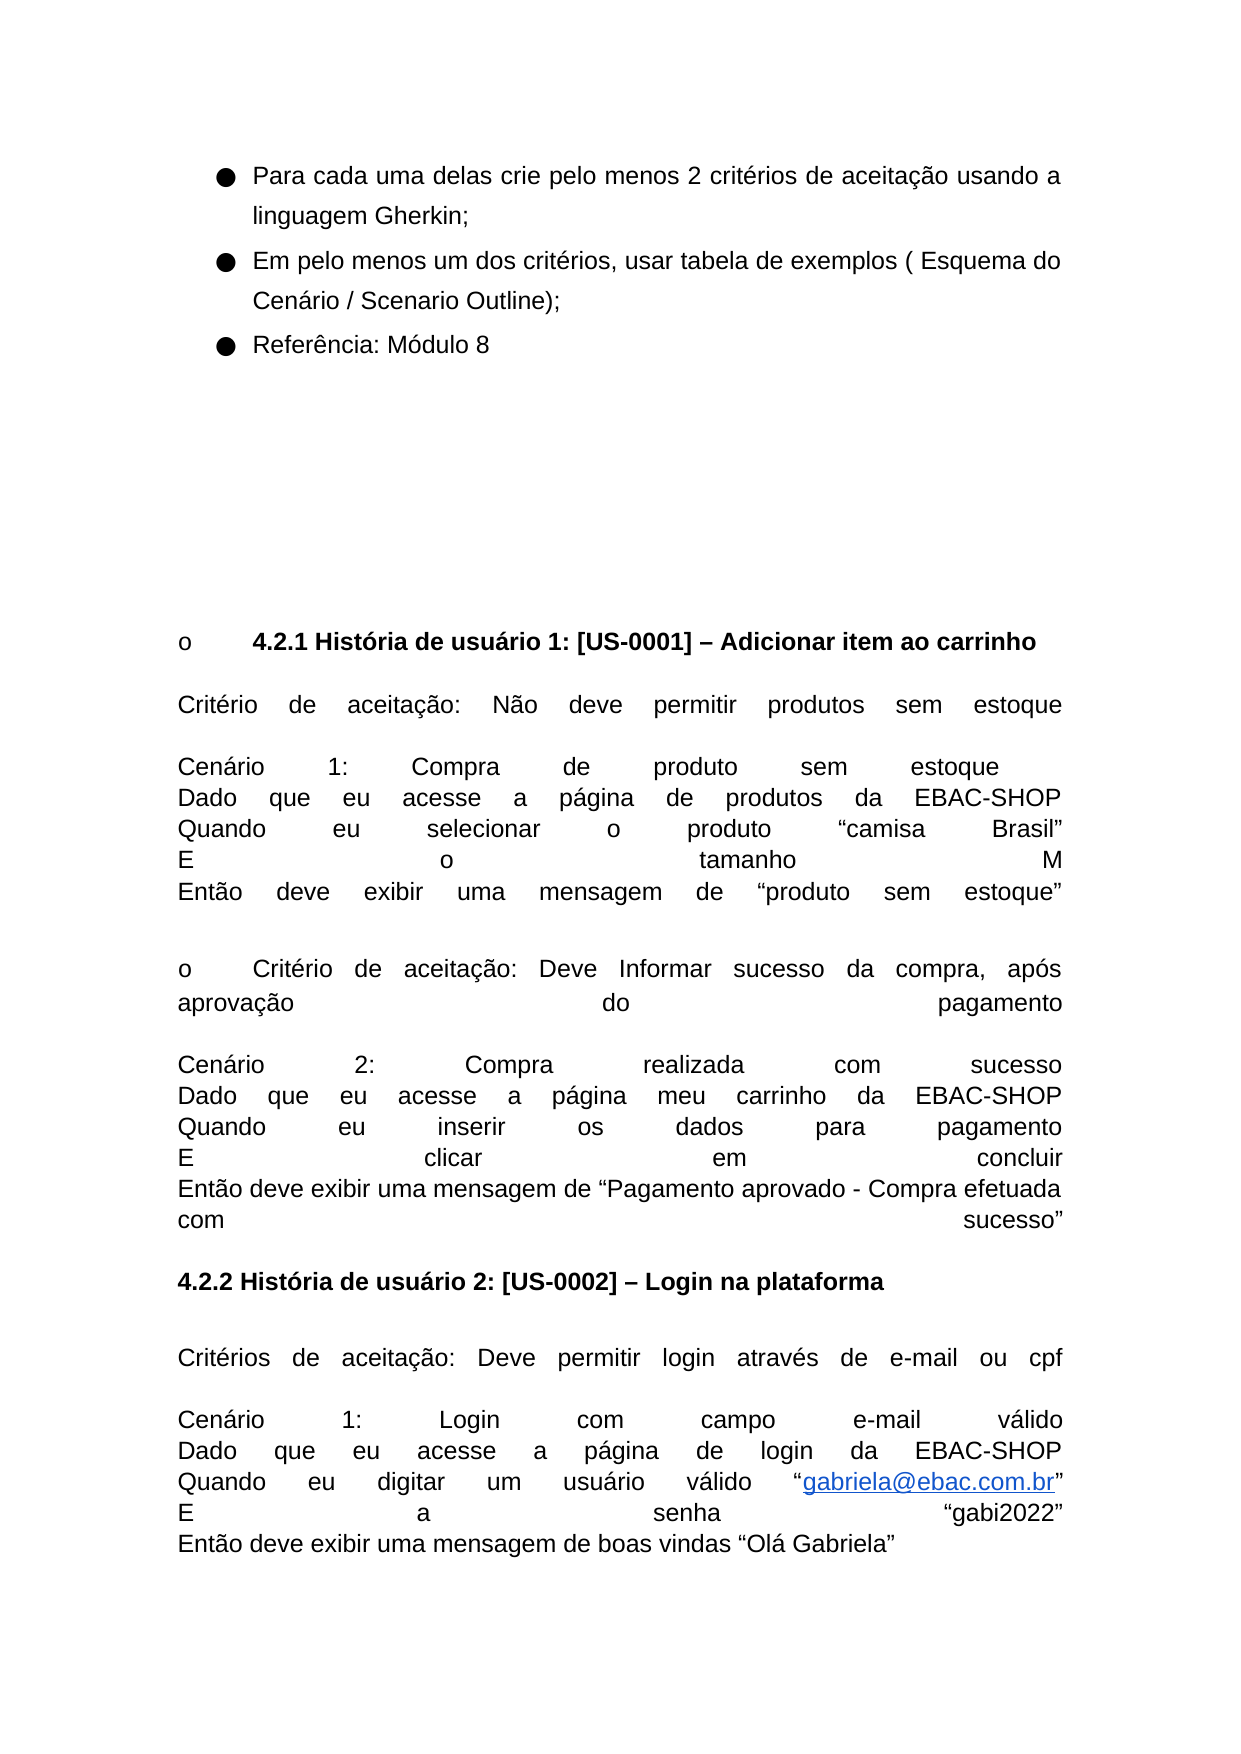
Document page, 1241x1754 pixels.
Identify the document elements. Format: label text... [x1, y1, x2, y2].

list Para cada uma delas crie pelo menos 2 critérios de aceitação usando a linguagem Gherkin; [215, 148, 1063, 230]
subtitle Critério de aceitação: Deve Informar sucesso da compra, após aprovação do pagamento Cenário 2: Compra realizada com sucesso Dado que eu acesse a página meu carrinho da EBAC-SHOP Quando eu inserir os dados para pagamento E clicar em concluir Então deve exibir uma mensagem de “Pagamento aprovado - Compra efetuada com sucesso” 4.2.2 História de usuário 2: [US-0002] – Login na plataforma [177, 954, 1063, 1296]
text Critério de aceitação: Não deve permitir produtos sem estoque Cenário 1: Compra de produto sem estoque Dado que eu acesse a página de produtos da EBAC-SHOP Quando eu selecionar o produto “camisa Brasil” E o tamanho M Então deve exibir uma mensagem de “produto sem estoque” [177, 690, 1063, 936]
text Critérios de aceitação: Deve permitir login através de e-mail ou cpf Cenário 1: Login com campo e-mail válido Dado que eu acesse a página de login da EBAC-SHOP Quando eu digitar um usuário válido “gabriela@ebac.com.br” E a senha “gabi2022” Então deve exibir uma mensagem de boas vindas “Olá Gabriela” [177, 1343, 1063, 1558]
list Referência: Módulo 8 [215, 317, 1063, 368]
subtitle 4.2.1 História de usuário 1: [US-0001] – Adicionar item ao carrinho [177, 627, 1063, 658]
list Em pelo menos um dos critérios, usar tabela de exemplos ( Esquema do Cenário / Scenario Outline); [215, 232, 1063, 314]
